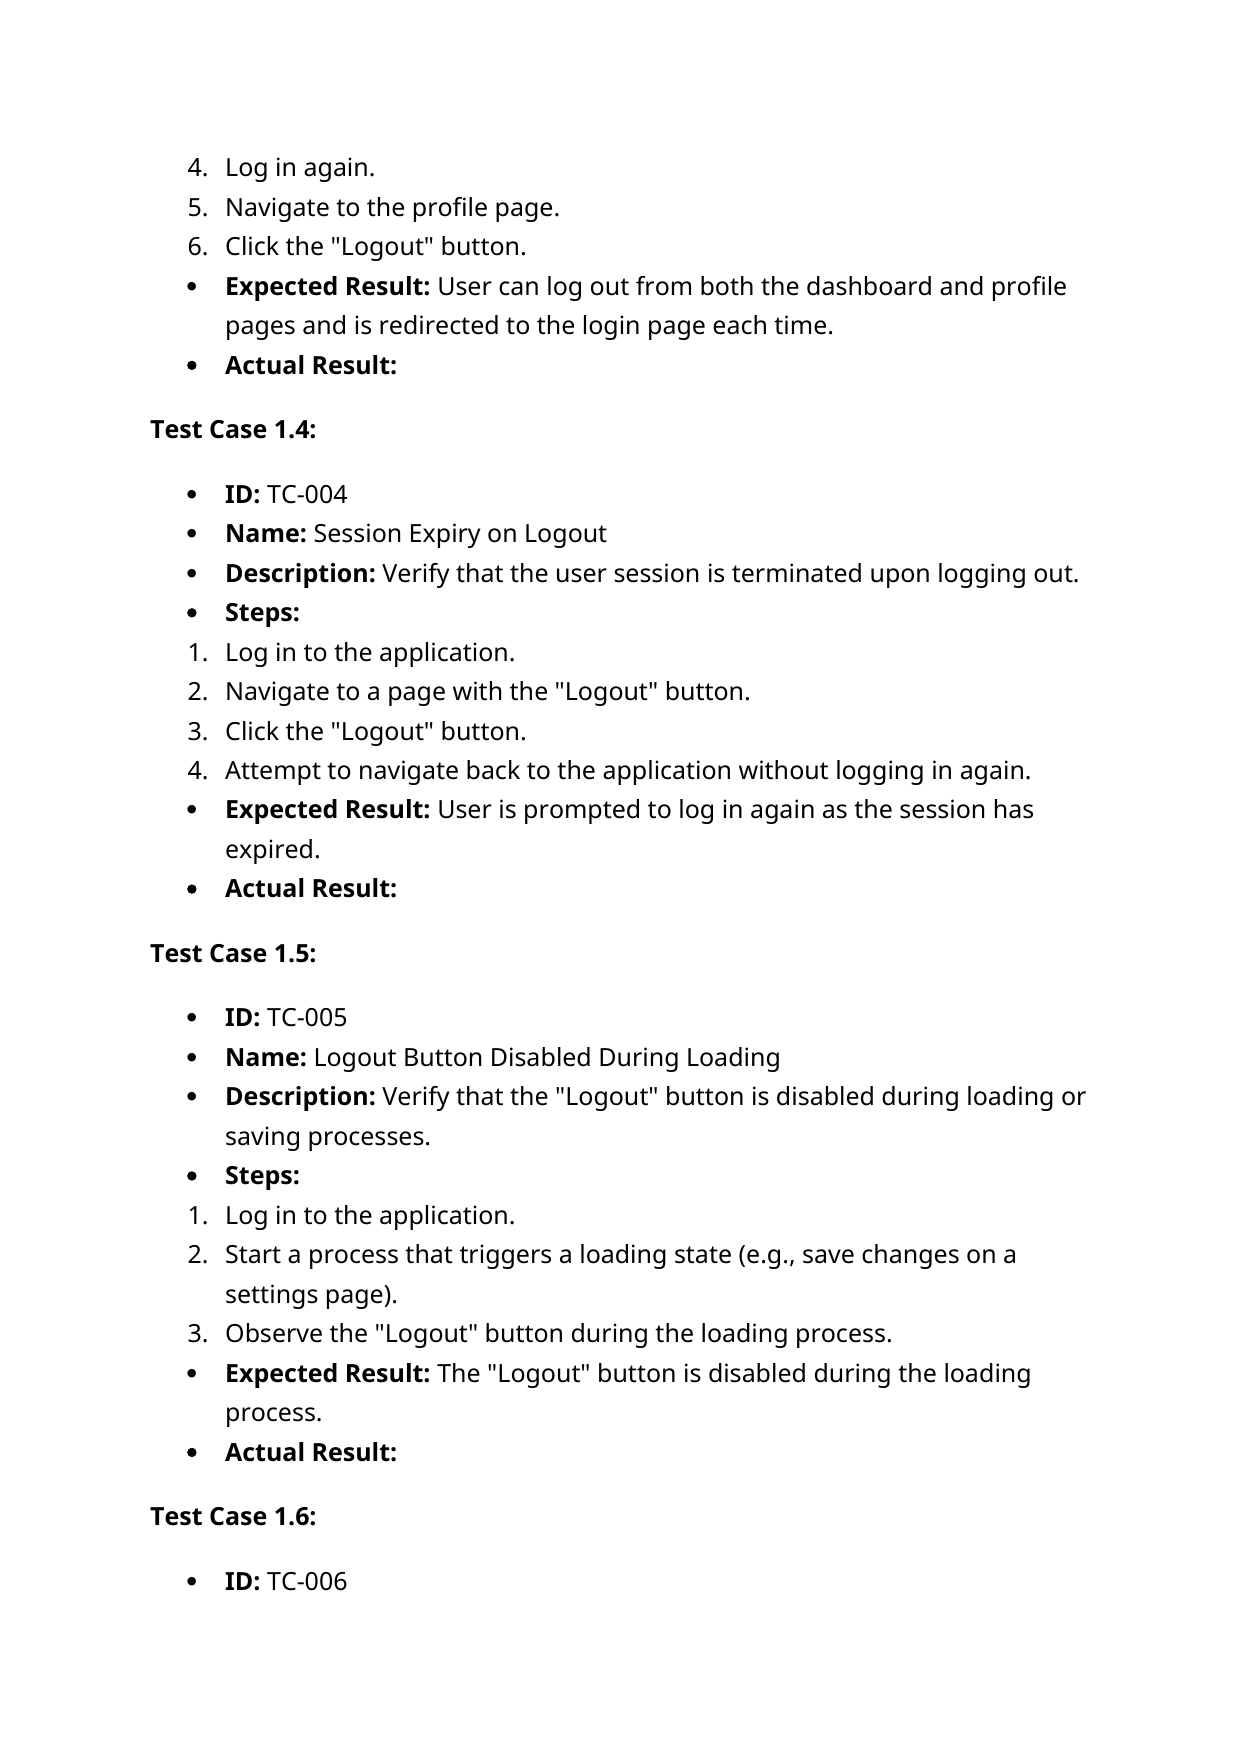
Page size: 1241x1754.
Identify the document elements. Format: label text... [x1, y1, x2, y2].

list Description: Verify that the user session is terminated upon logging out. [187, 555, 1090, 589]
list Start a process that triggers a loading state (e.g., save changes on a settings page). [187, 1237, 1090, 1311]
list Log in to the application. [187, 1197, 1090, 1232]
text Test Case 1.5: [150, 936, 1090, 970]
list Click the "Logout" button. [187, 713, 1090, 747]
text Test Case 1.6: [150, 1499, 1090, 1533]
list ID: TC-005 [187, 1000, 1090, 1034]
list Actual Result: [187, 347, 1090, 381]
list Name: Logout Button Disabled During Loading [187, 1039, 1090, 1074]
list Click the "Logout" button. [187, 229, 1090, 263]
list Steps: [187, 1158, 1090, 1192]
list Steps: [187, 595, 1090, 629]
list Description: Verify that the "Logout" button is disabled during loading or saving processes. [187, 1079, 1090, 1153]
list Actual Result: [187, 871, 1090, 905]
list Log in again. [187, 150, 1090, 184]
list ID: TC-006 [187, 1563, 1090, 1597]
list Expected Result: User is prompted to log in again as the session has expired. [187, 792, 1090, 866]
list Observe the "Logout" button during the loading process. [187, 1316, 1090, 1350]
list Expected Result: User can log out from both the dashboard and profile pages and is redirected to the login page each time. [187, 268, 1090, 342]
list Attempt to navigate back to the application without logging in again. [187, 753, 1090, 787]
list Navigate to the profile page. [187, 189, 1090, 223]
text Test Case 1.4: [150, 412, 1090, 446]
list ID: TC-004 [187, 476, 1090, 510]
list Navigate to a page with the "Logout" button. [187, 674, 1090, 708]
list Expected Result: The "Logout" button is disabled during the loading process. [187, 1355, 1090, 1429]
list Name: Session Expiry on Logout [187, 516, 1090, 550]
list Actual Result: [187, 1434, 1090, 1468]
list Log in to the application. [187, 634, 1090, 668]
